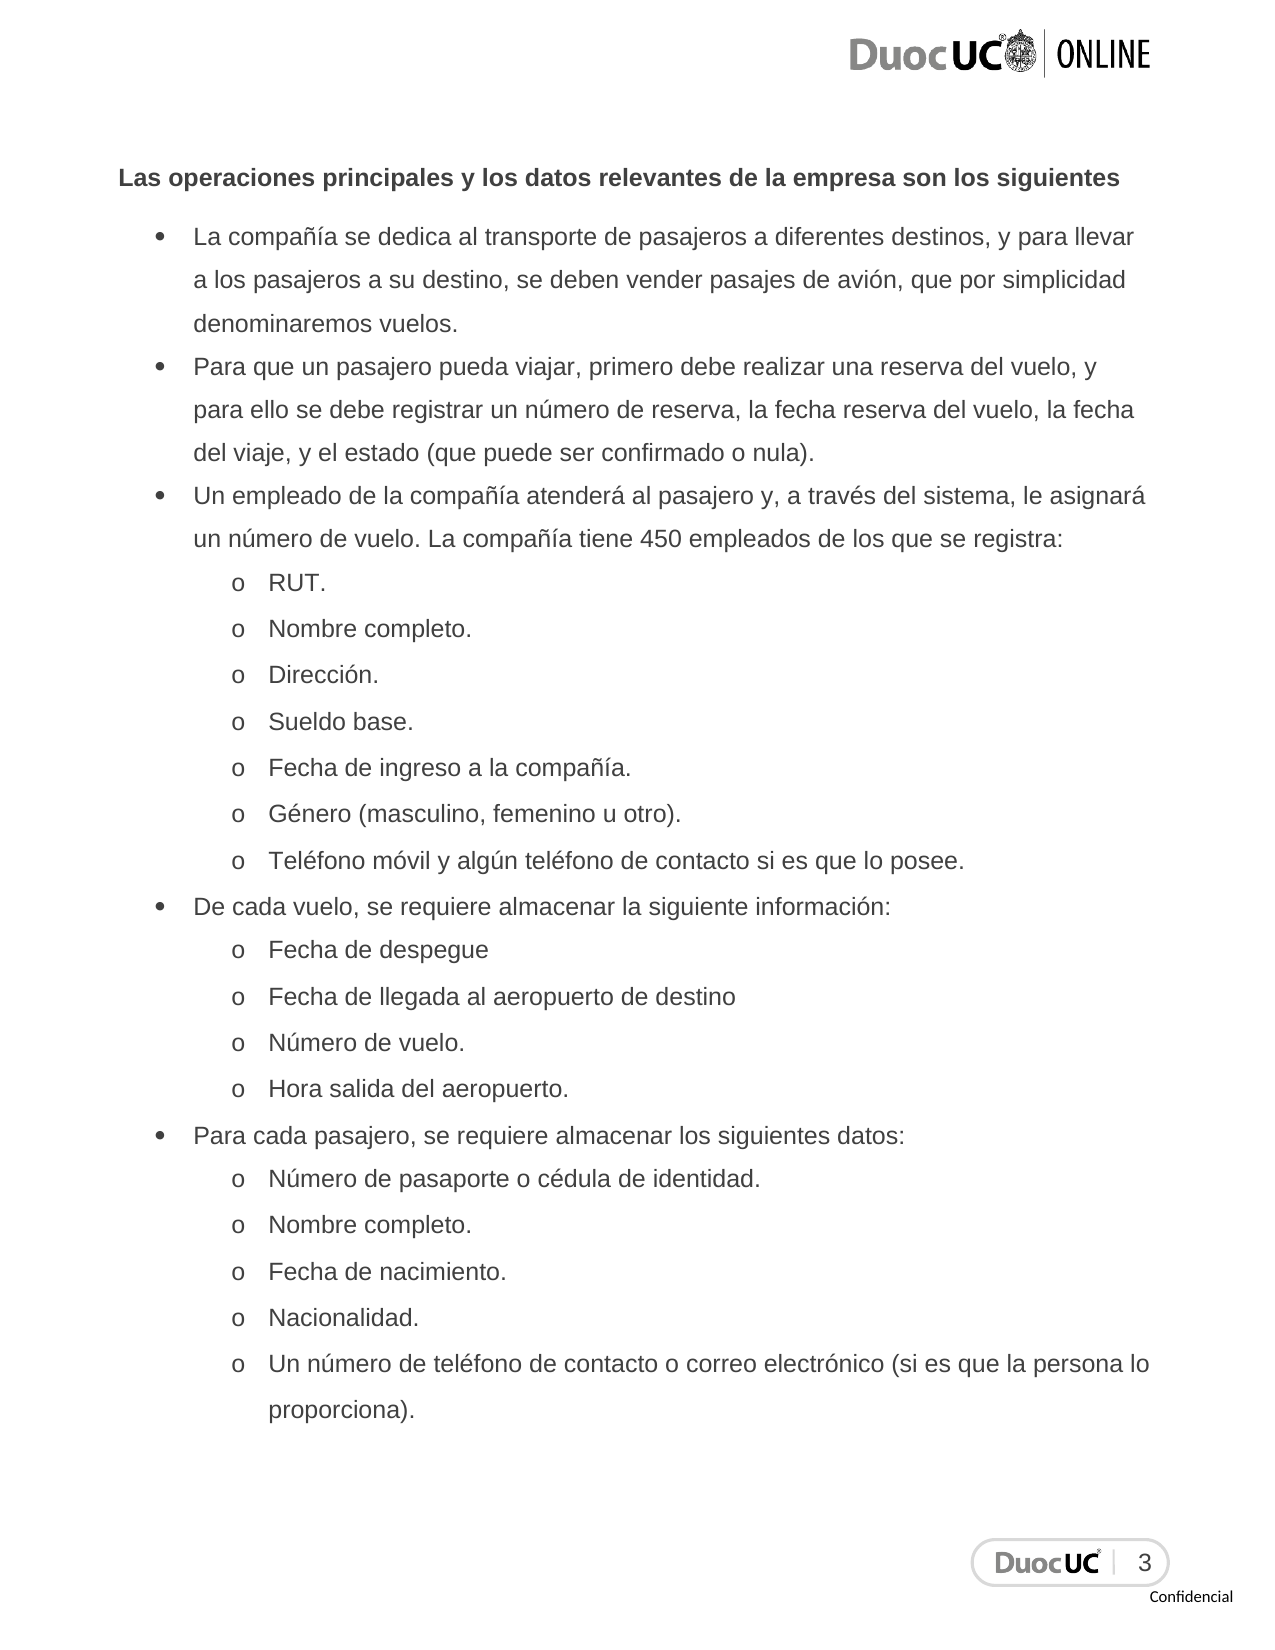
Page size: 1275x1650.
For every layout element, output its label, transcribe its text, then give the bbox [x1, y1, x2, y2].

list Un número de teléfono de contacto o correo electrónico (si es que la persona lo proporciona). [231, 1349, 1152, 1423]
list Dirección. [231, 660, 1152, 691]
list RUT. [231, 568, 1152, 598]
list Nacionalidad. [231, 1303, 1152, 1334]
picture [982, 1542, 1115, 1583]
list Fecha de ingreso a la compañía. [231, 753, 1152, 784]
list Número de vuelo. [231, 1028, 1152, 1059]
list Género (masculino, femenino u otro). [231, 799, 1152, 830]
text Las operaciones principales y los datos relevantes de la empresa son los siguientes [118, 162, 1152, 191]
list Sueldo base. [231, 707, 1152, 738]
list Para que un pasajero pueda viajar, primero debe realizar una reserva del vuelo, y para ello se debe registrar un número de reserva, la fecha reserva del vuelo, la fecha del viaje, y el estado (que puede ser confirmado o nula). [156, 352, 1152, 467]
list Un empleado de la compañía atenderá al pasajero y, a través del sistema, le asignará un número de vuelo. La compañía tiene 450 empleados de los que se registra: [156, 481, 1152, 553]
list Fecha de nacimiento. [231, 1257, 1152, 1288]
list Nombre completo. [231, 614, 1152, 645]
list Fecha de despegue [231, 935, 1152, 966]
picture [830, 3, 1170, 96]
list Teléfono móvil y algún teléfono de contacto si es que lo posee. [231, 846, 1152, 877]
list La compañía se dedica al transporte de pasajeros a diferentes destinos, y para llevar a los pasajeros a su destino, se deben vender pasajes de avión, que por simplicidad denominaremos vuelos. [156, 222, 1152, 337]
list Fecha de llegada al aeropuerto de destino [231, 982, 1152, 1013]
list De cada vuelo, se requiere almacenar la siguiente información: [156, 892, 1152, 921]
list Hora salida del aeropuerto. [231, 1074, 1152, 1105]
list Número de pasaporte o cédula de identidad. [231, 1164, 1152, 1195]
list Para cada pasajero, se requiere almacenar los siguientes datos: [156, 1121, 1152, 1149]
list Nombre completo. [231, 1210, 1152, 1241]
